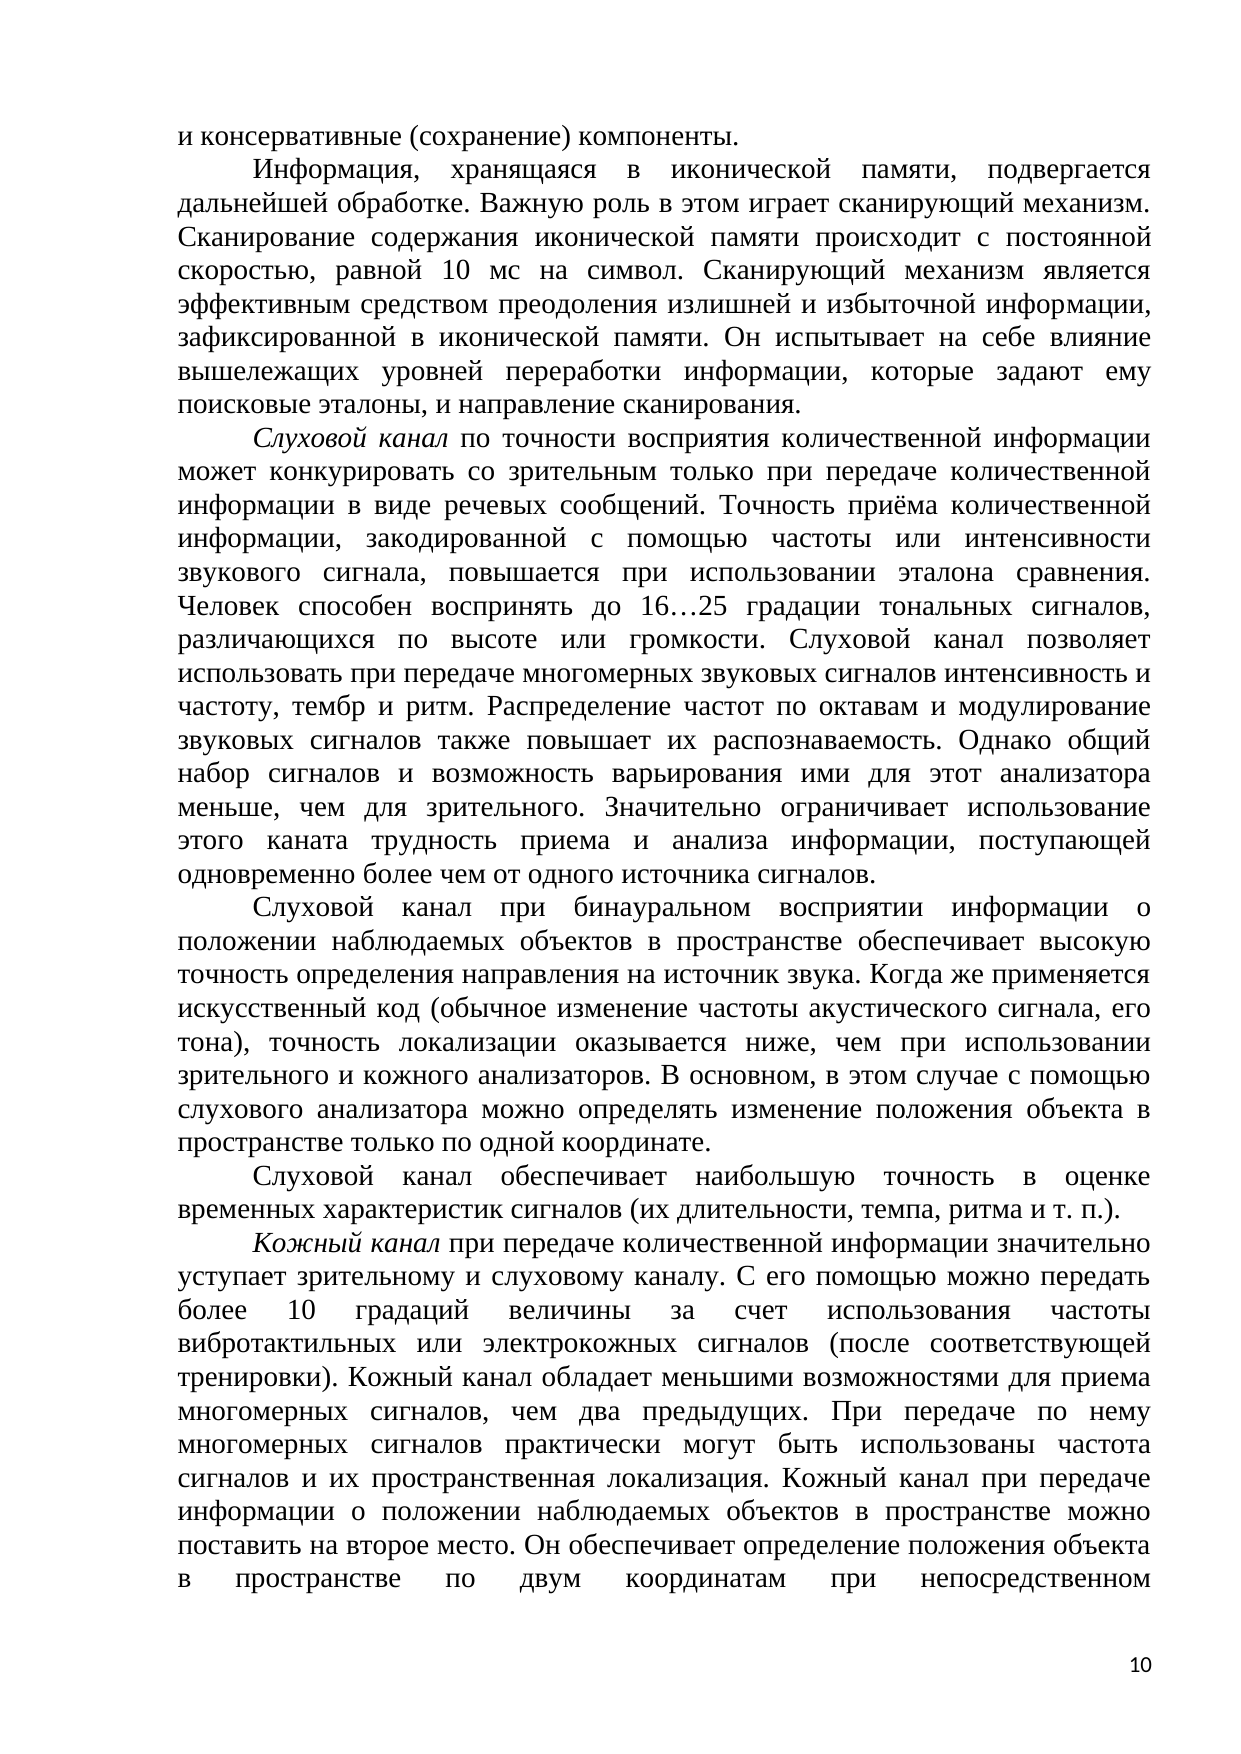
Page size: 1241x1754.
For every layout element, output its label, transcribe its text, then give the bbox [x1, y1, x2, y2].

text Слуховой канал обеспечивает наибольшую точность в оценке временных характеристик сигналов (их длительности, темпа, ритма и т. п.). [177, 1158, 1152, 1225]
text Слуховой канал при бинауральном восприятии информации о положении наблюдаемых объектов в пространстве обеспечивает высокую точность определения направления на источник звука. Когда же применяется искусственный код (обычное изменение частоты акустического сигнала, его тона), точность локализации оказывается ниже, чем при использовании зрительного и кожного анализаторов. В основном, в этом случае с помощью слухового анализатора можно определять изменение положения объекта в пространстве только по одной координате. [177, 889, 1152, 1158]
text Слуховой канал по точности восприятия количественной информации может конкурировать со зрительным только при передаче количественной информации в виде речевых сообщений. Точность приёма количественной информации, закодированной с помощью частоты или интенсивности звукового сигнала, повышается при использовании эталона сравнения. Человек способен воспринять до 16…25 градации тональных сигналов, различающихся по высоте или громкости. Слуховой канал позволяет использовать при передаче многомерных звуковых сигналов интенсивность и частоту, тембр и ритм. Распределение частот по октавам и модулирование звуковых сигналов также повышает их распознаваемость. Однако общий набор сигналов и возможность варьирования ими для этот анализатора меньше, чем для зрительного. Значительно ограничивает использование этого каната трудность приема и анализа информации, поступающей одновременно более чем от одного источника сигналов. [177, 420, 1152, 889]
